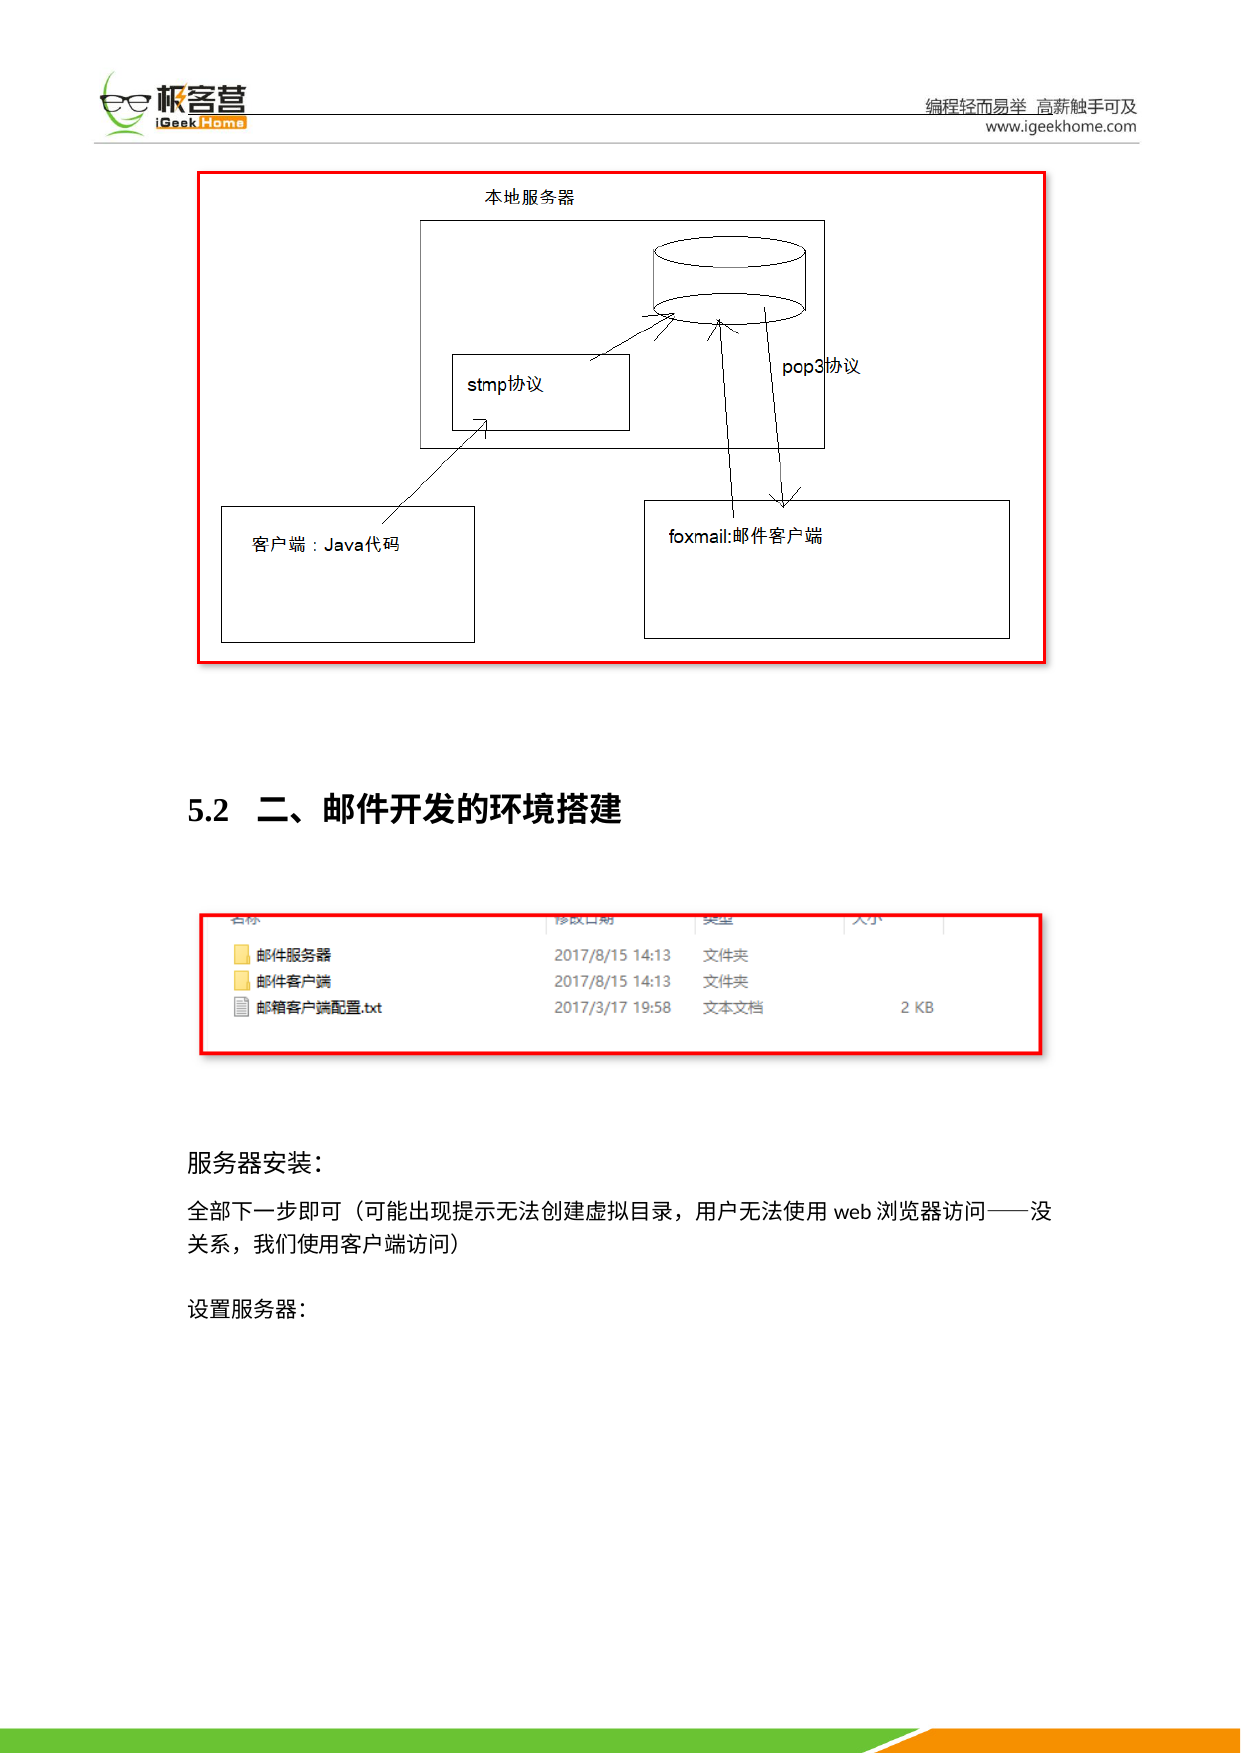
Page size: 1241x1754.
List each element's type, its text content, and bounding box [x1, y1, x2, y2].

picture [0, 1, 1241, 151]
picture [187, 901, 1056, 1069]
picture [187, 162, 1056, 674]
text 全部下一步即可（可能出现提示无法创建虚拟目录，用户无法使用web浏览器访问——没关系，我们使用客户端访问） [187, 1194, 1053, 1259]
text 服务器安装： [187, 1129, 1053, 1194]
text 设置服务器： [187, 1291, 1053, 1324]
picture [0, 1690, 1241, 1753]
subtitle 二、邮件开发的环境搭建 [187, 774, 1053, 839]
